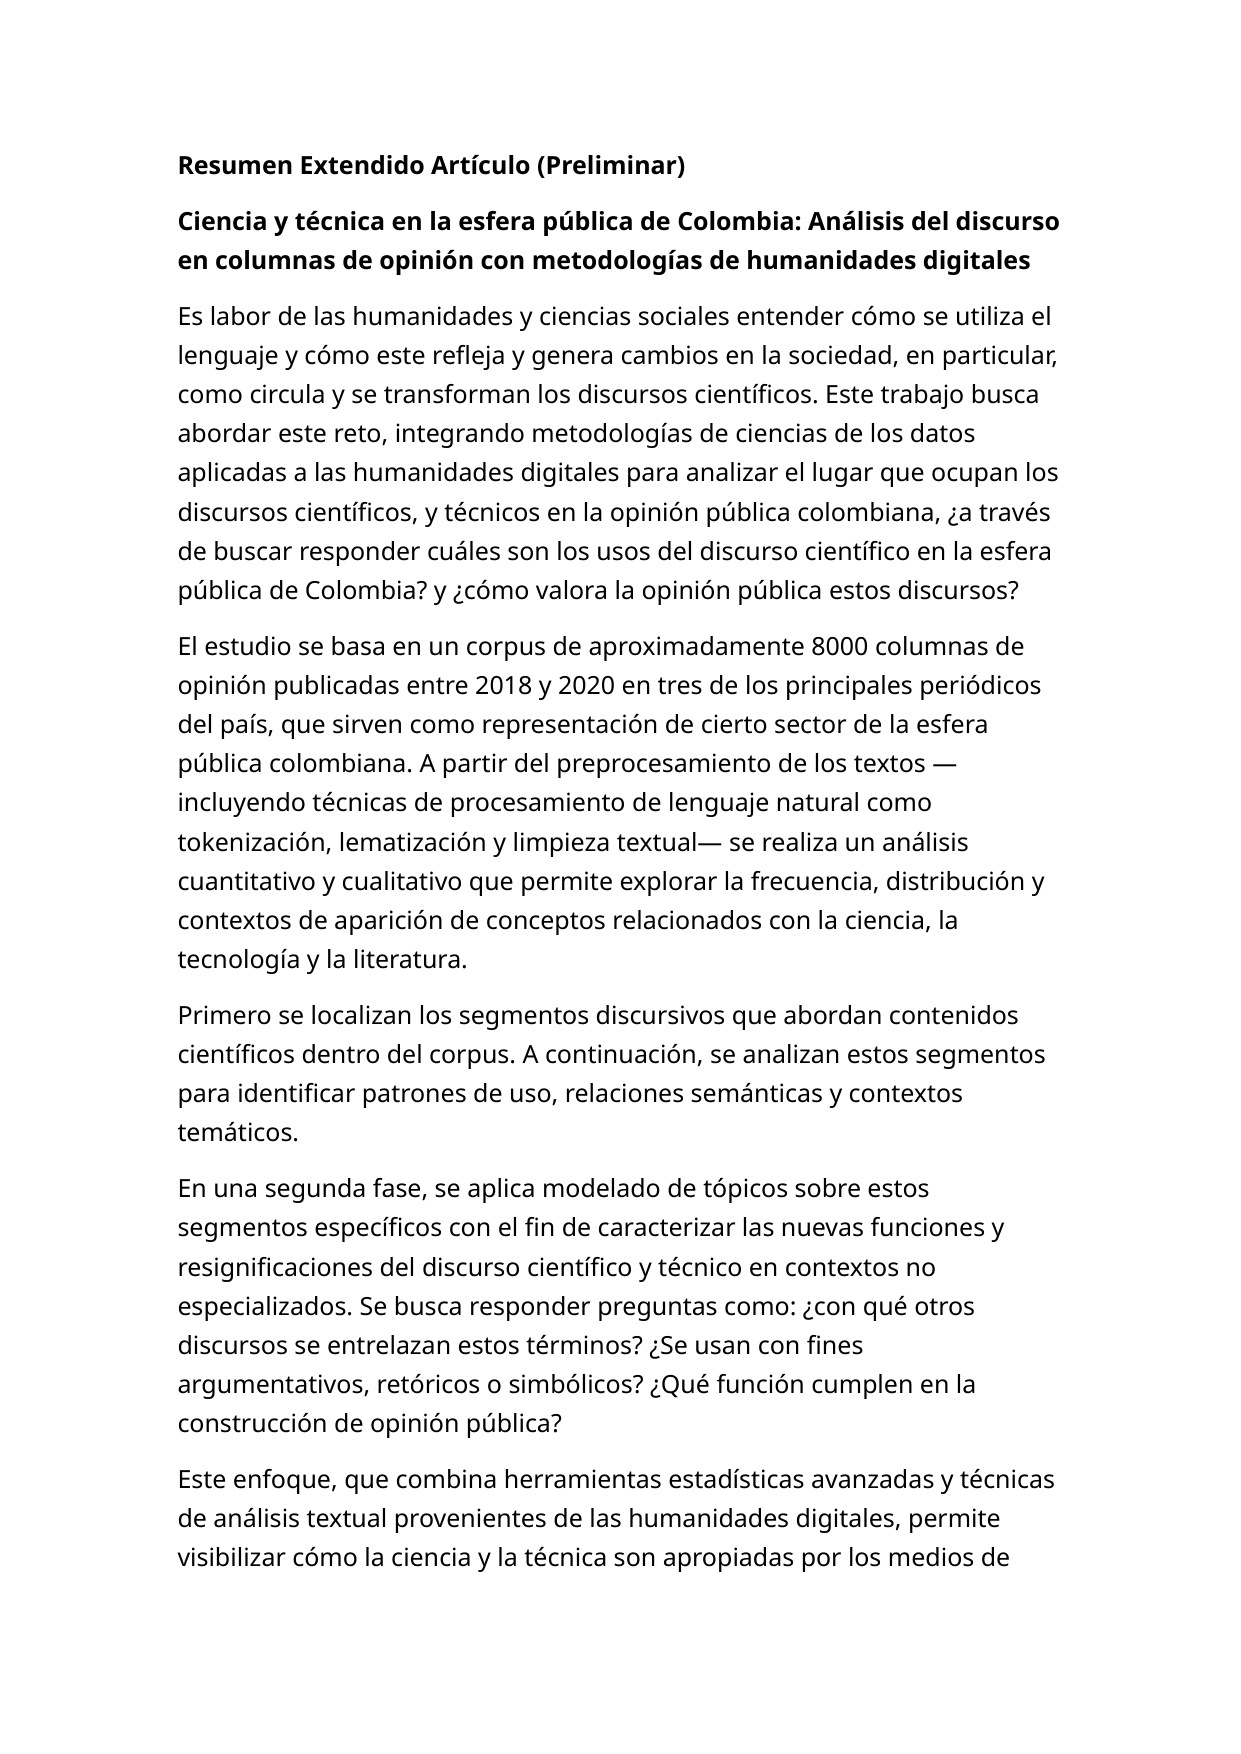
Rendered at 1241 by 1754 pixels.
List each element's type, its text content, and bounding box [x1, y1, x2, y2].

text El estudio se basa en un corpus de aproximadamente 8000 columnas de opinión publicadas entre 2018 y 2020 en tres de los principales periódicos del país, que sirven como representación de cierto sector de la esfera pública colombiana. A partir del preprocesamiento de los textos —incluyendo técnicas de procesamiento de lenguaje natural como tokenización, lematización y limpieza textual— se realiza un análisis cuantitativo y cualitativo que permite explorar la frecuencia, distribución y contextos de aparición de conceptos relacionados con la ciencia, la tecnología y la literatura. [177, 628, 1063, 976]
text Resumen Extendido Artículo (Preliminar) [177, 148, 1063, 182]
text Es labor de las humanidades y ciencias sociales entender cómo se utiliza el lenguaje y cómo este refleja y genera cambios en la sociedad, en particular, como circula y se transforman los discursos científicos. Este trabajo busca abordar este reto, integrando metodologías de ciencias de los datos aplicadas a las humanidades digitales para analizar el lugar que ocupan los discursos científicos, y técnicos en la opinión pública colombiana, ¿a través de buscar responder cuáles son los usos del discurso científico en la esfera pública de Colombia? y ¿cómo valora la opinión pública estos discursos? [177, 298, 1063, 607]
text Ciencia y técnica en la esfera pública de Colombia: Análisis del discurso en columnas de opinión con metodologías de humanidades digitales [177, 203, 1063, 277]
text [177, 1462, 1063, 1574]
text Primero se localizan los segmentos discursivos que abordan contenidos científicos dentro del corpus. A continuación, se analizan estos segmentos para identificar patrones de uso, relaciones semánticas y contextos temáticos. [177, 998, 1063, 1149]
text En una segunda fase, se aplica modelado de tópicos sobre estos segmentos específicos con el fin de caracterizar las nuevas funciones y resignificaciones del discurso científico y técnico en contextos no especializados. Se busca responder preguntas como: ¿con qué otros discursos se entrelazan estos términos? ¿Se usan con fines argumentativos, retóricos o simbólicos? ¿Qué función cumplen en la construcción de opinión pública? [177, 1171, 1063, 1440]
